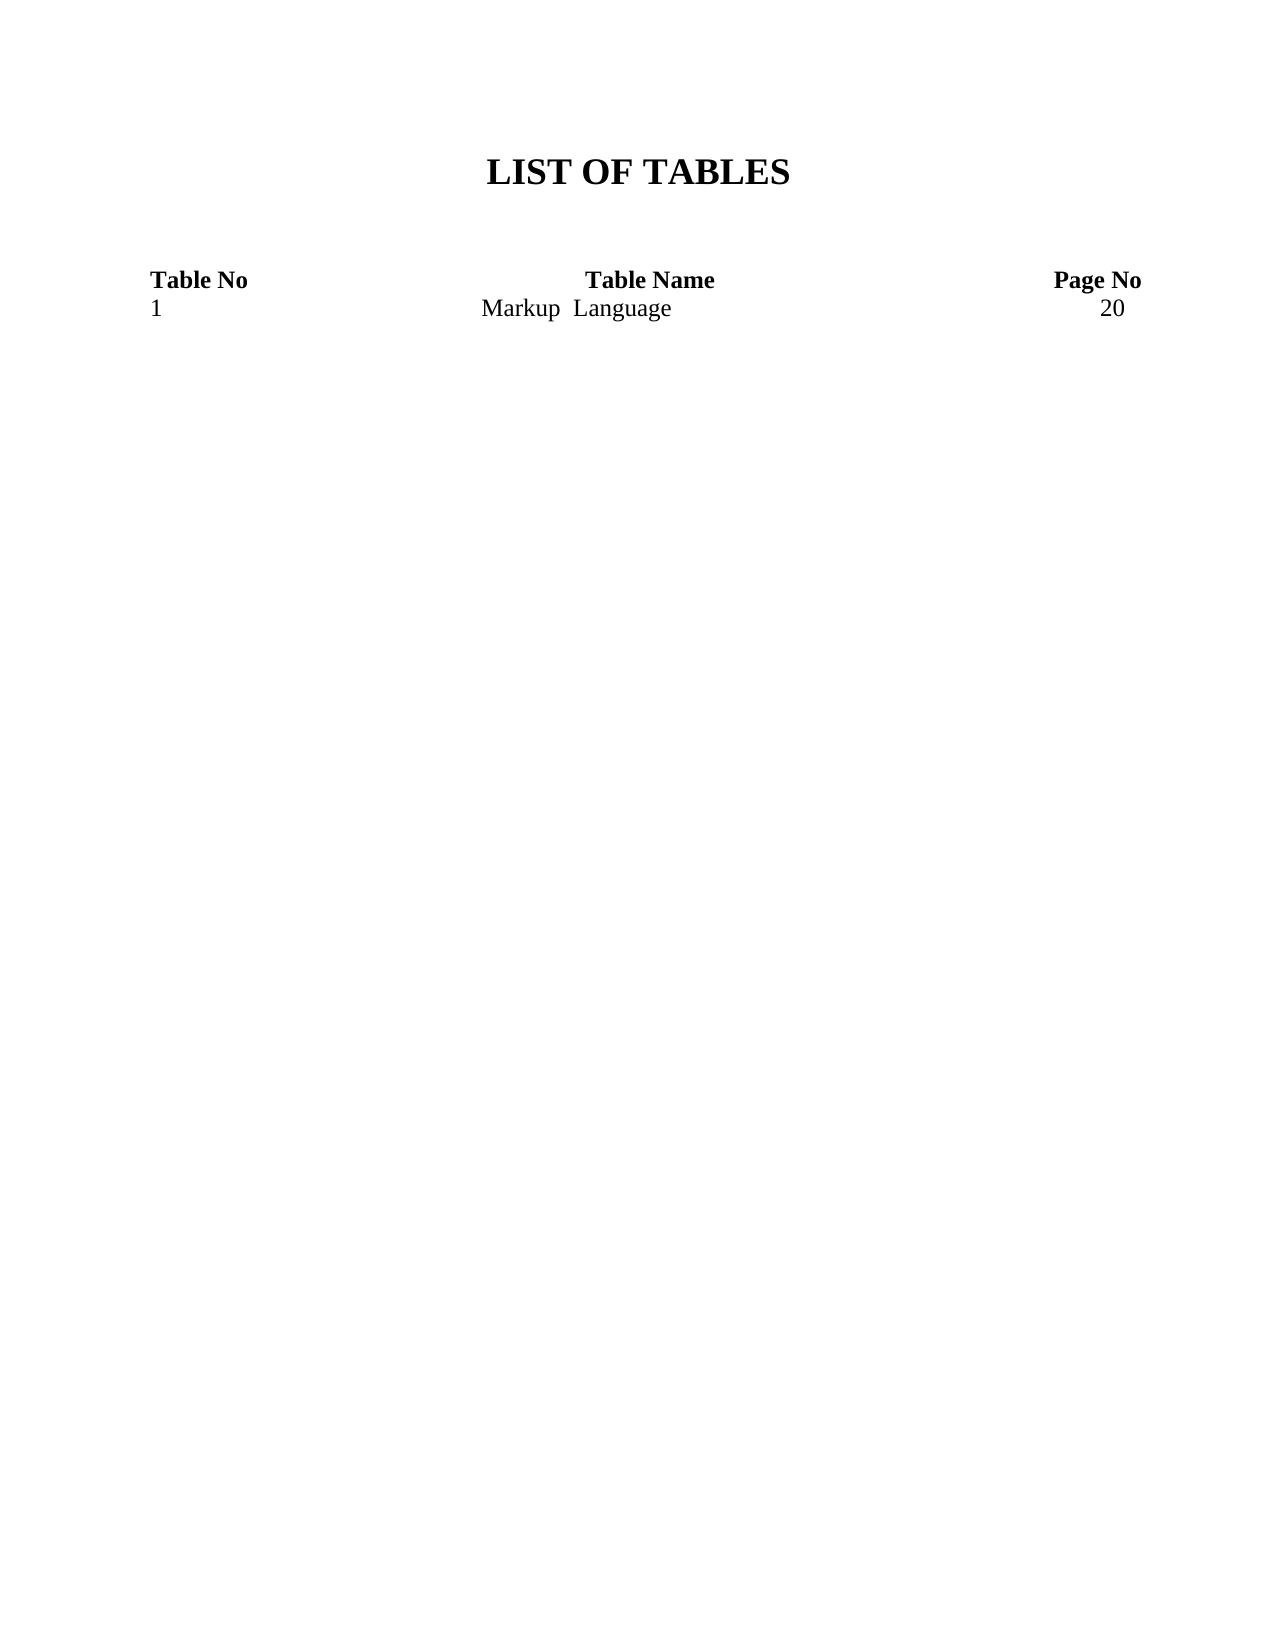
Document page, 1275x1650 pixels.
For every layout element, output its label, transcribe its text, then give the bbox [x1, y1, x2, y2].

table_header Table No [131, 262, 416, 295]
table_header Table Name [416, 262, 886, 295]
text LIST OF TABLES [481, 150, 797, 193]
table_header Page No [886, 262, 1167, 295]
table_cell 1 Markup Language 20 [131, 295, 1167, 328]
